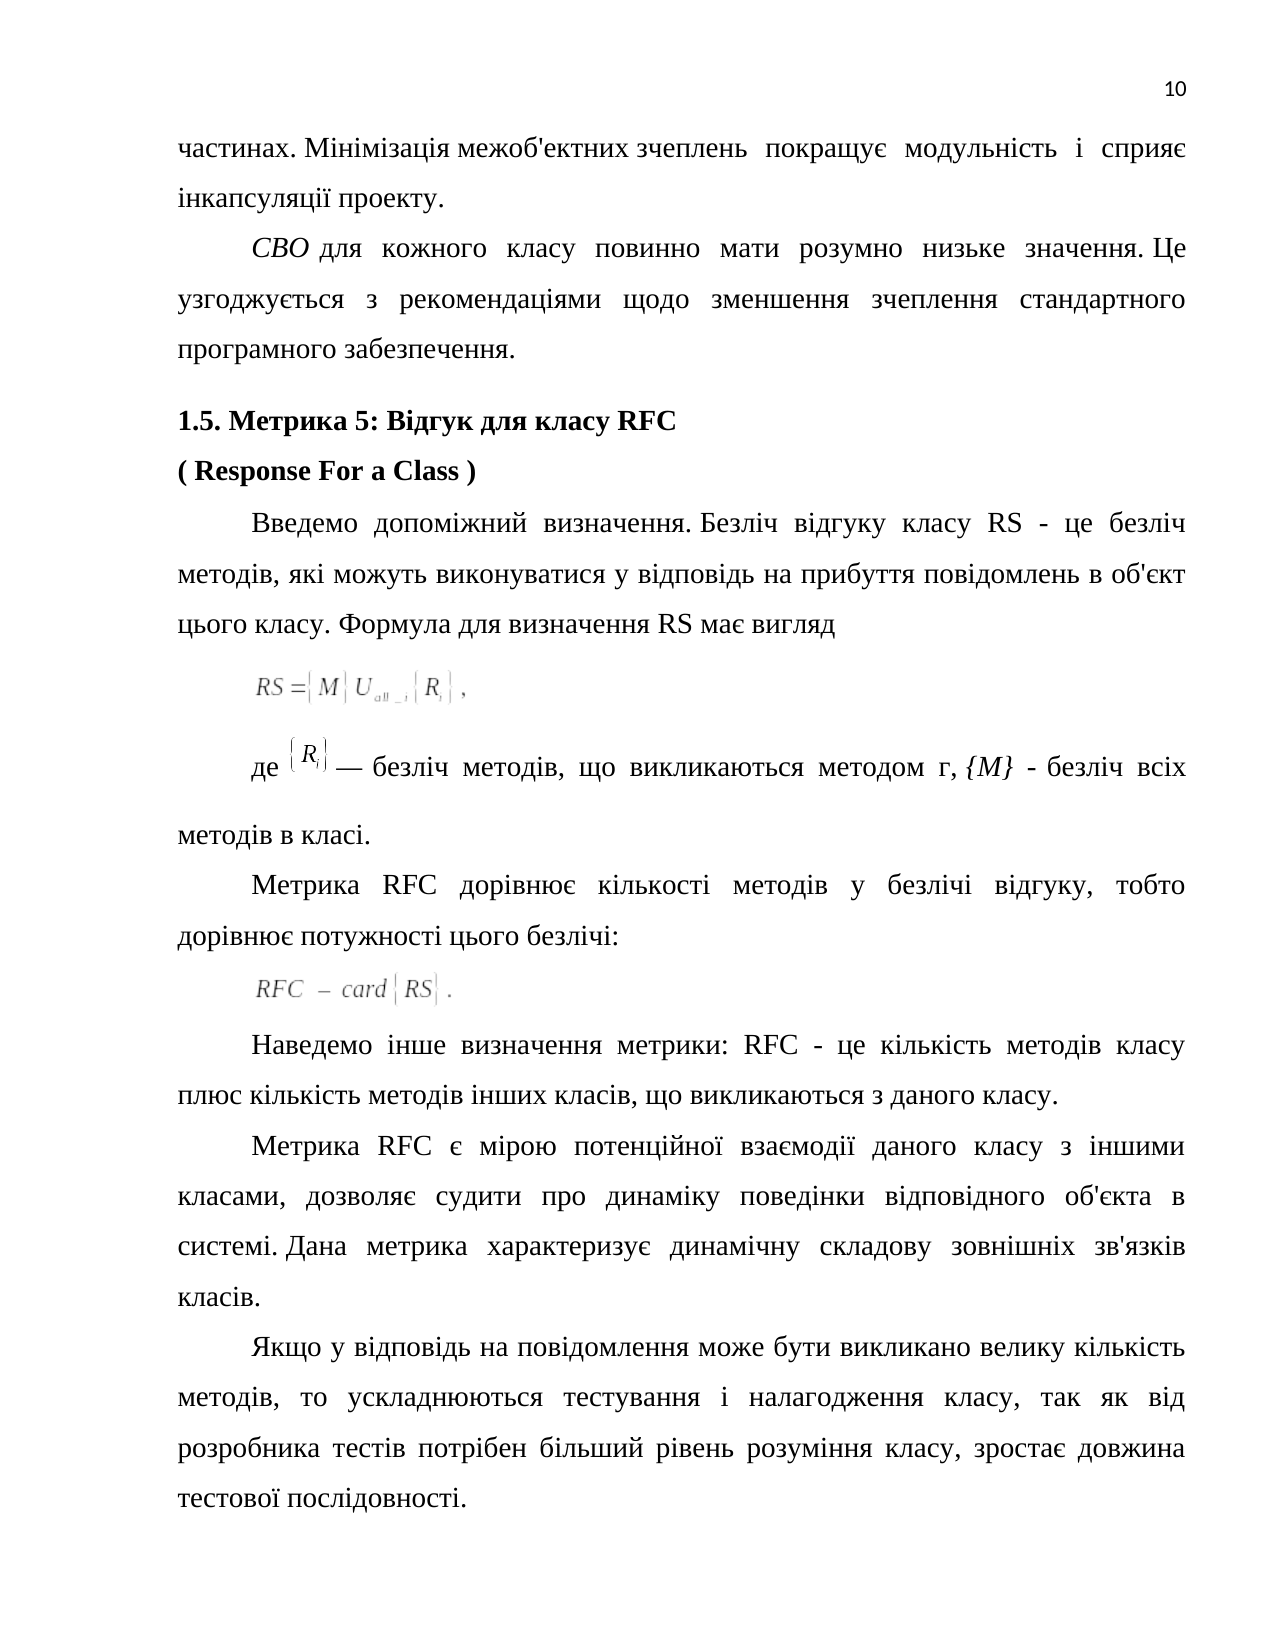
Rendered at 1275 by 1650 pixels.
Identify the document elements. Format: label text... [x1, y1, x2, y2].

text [177, 130, 1186, 214]
text де — безліч методів, що викликаються методом г, {М} - безліч всіх методів в класі. [177, 734, 1186, 851]
text Наведемо інше визначення метрики: RFC - це кількість методів класу плюс кількість методів інших класів, що викликаються з даного класу. [177, 1027, 1186, 1111]
text Метрика RFC дорівнює кількості методів у безлічі відгуку, тобто дорівнює потужності цього безлічі: [177, 867, 1186, 951]
text Якщо у відповідь на повідомлення може бути викликано велику кількість методів, то ускладнюються тестування і налагодження класу, так як від розробника тестів потрібен більший рівень розуміння класу, зростає довжина тестової послідовності. [177, 1329, 1186, 1513]
text ( Response For a Class ) [177, 453, 1186, 487]
text Метрика RFC є мірою потенційної взаємодії даного класу з іншими класами, дозволяє судити про динаміку поведінки відповідного об'єкта в системі. Дана метрика характеризує динамічну складову зовнішніх зв'язків класів. [177, 1128, 1186, 1312]
text 1.5. Метрика 5: Відгук для класу RFC [177, 403, 1186, 437]
text Введемо допоміжний визначення. Безліч відгуку класу RS - це безліч методів, які можуть виконуватися у відповідь на прибуття повідомлень в об'єкт цього класу. Формула для визначення RS має вигляд [177, 505, 1186, 639]
text СВО для кожного класу повинно мати розумно низьке значення. Це узгоджується з рекомендаціями щодо зменшення зчеплення стандартного програмного забезпечення. [177, 230, 1186, 364]
